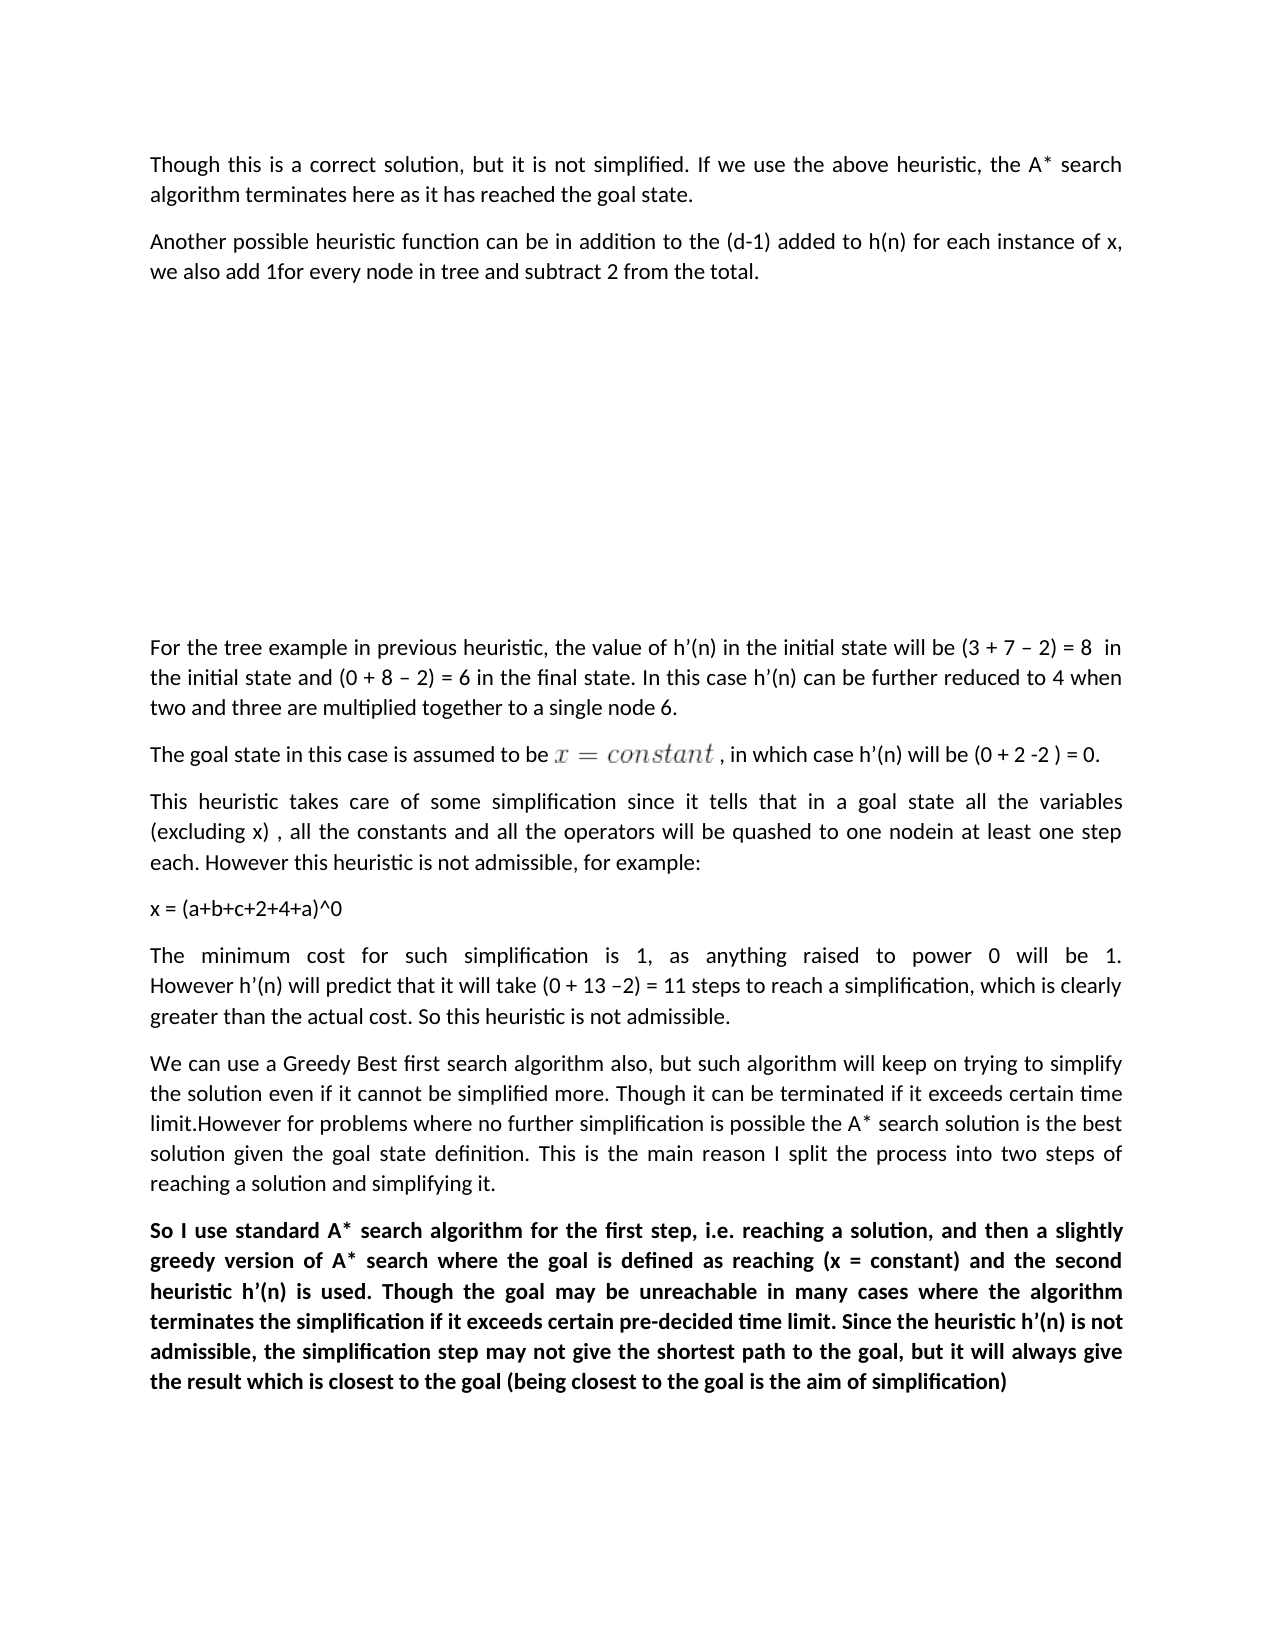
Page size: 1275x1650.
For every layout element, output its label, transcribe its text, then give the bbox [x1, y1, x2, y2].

text So I use standard A* search algorithm for the first step, i.e. reaching a solution, and then a slightly greedy version of A* search where the goal is defined as reaching (x = constant) and the second heuristic h’(n) is used. Though the goal may be unreachable in many cases where the algorithm terminates the simplification if it exceeds certain pre-decided time limit. Since the heuristic h’(n) is not admissible, the simplification step may not give the shortest path to the goal, but it will always give the result which is closest to the goal (being closest to the goal is the aim of simplification) [150, 1216, 1125, 1395]
picture [554, 743, 714, 763]
text x = (a+b+c+2+4+a)^0 [150, 894, 1125, 922]
text The goal state in this case is assumed to be , in which case h’(n) will be (0 + 2 -2 ) = 0. [150, 740, 1125, 768]
text The minimum cost for such simplification is 1, as anything raised to power 0 will be 1. However h’(n) will predict that it will take (0 + 13 –2) = 11 steps to reach a simplification, which is clearly greater than the actual cost. So this heuristic is not admissible. [150, 941, 1125, 1030]
text This heuristic takes care of some simplification since it tells that in a goal state all the variables (excluding x) , all the constants and all the operators will be quashed to one nodein at least one step each. However this heuristic is not admissible, for example: [150, 787, 1125, 876]
text Another possible heuristic function can be in addition to the (d-1) added to h(n) for each instance of x, we also add 1for every node in tree and subtract 2 from the total. [150, 227, 1125, 285]
text We can use a Greedy Best first search algorithm also, but such algorithm will keep on trying to simplify the solution even if it cannot be simplified more. Though it can be terminated if it exceeds certain time limit.However for problems where no further simplification is possible the A* search solution is the best solution given the goal state definition. This is the main reason I split the process into two steps of reaching a solution and simplifying it. [150, 1049, 1125, 1197]
text For the tree example in previous heuristic, the value of h’(n) in the initial state will be (3 + 7 – 2) = 8 in the initial state and (0 + 8 – 2) = 6 in the final state. In this case h’(n) can be further reduced to 4 when two and three are multiplied together to a single node 6. [150, 633, 1125, 721]
text Though this is a correct solution, but it is not simplified. If we use the above heuristic, the A* search algorithm terminates here as it has reached the goal state. [150, 150, 1125, 208]
